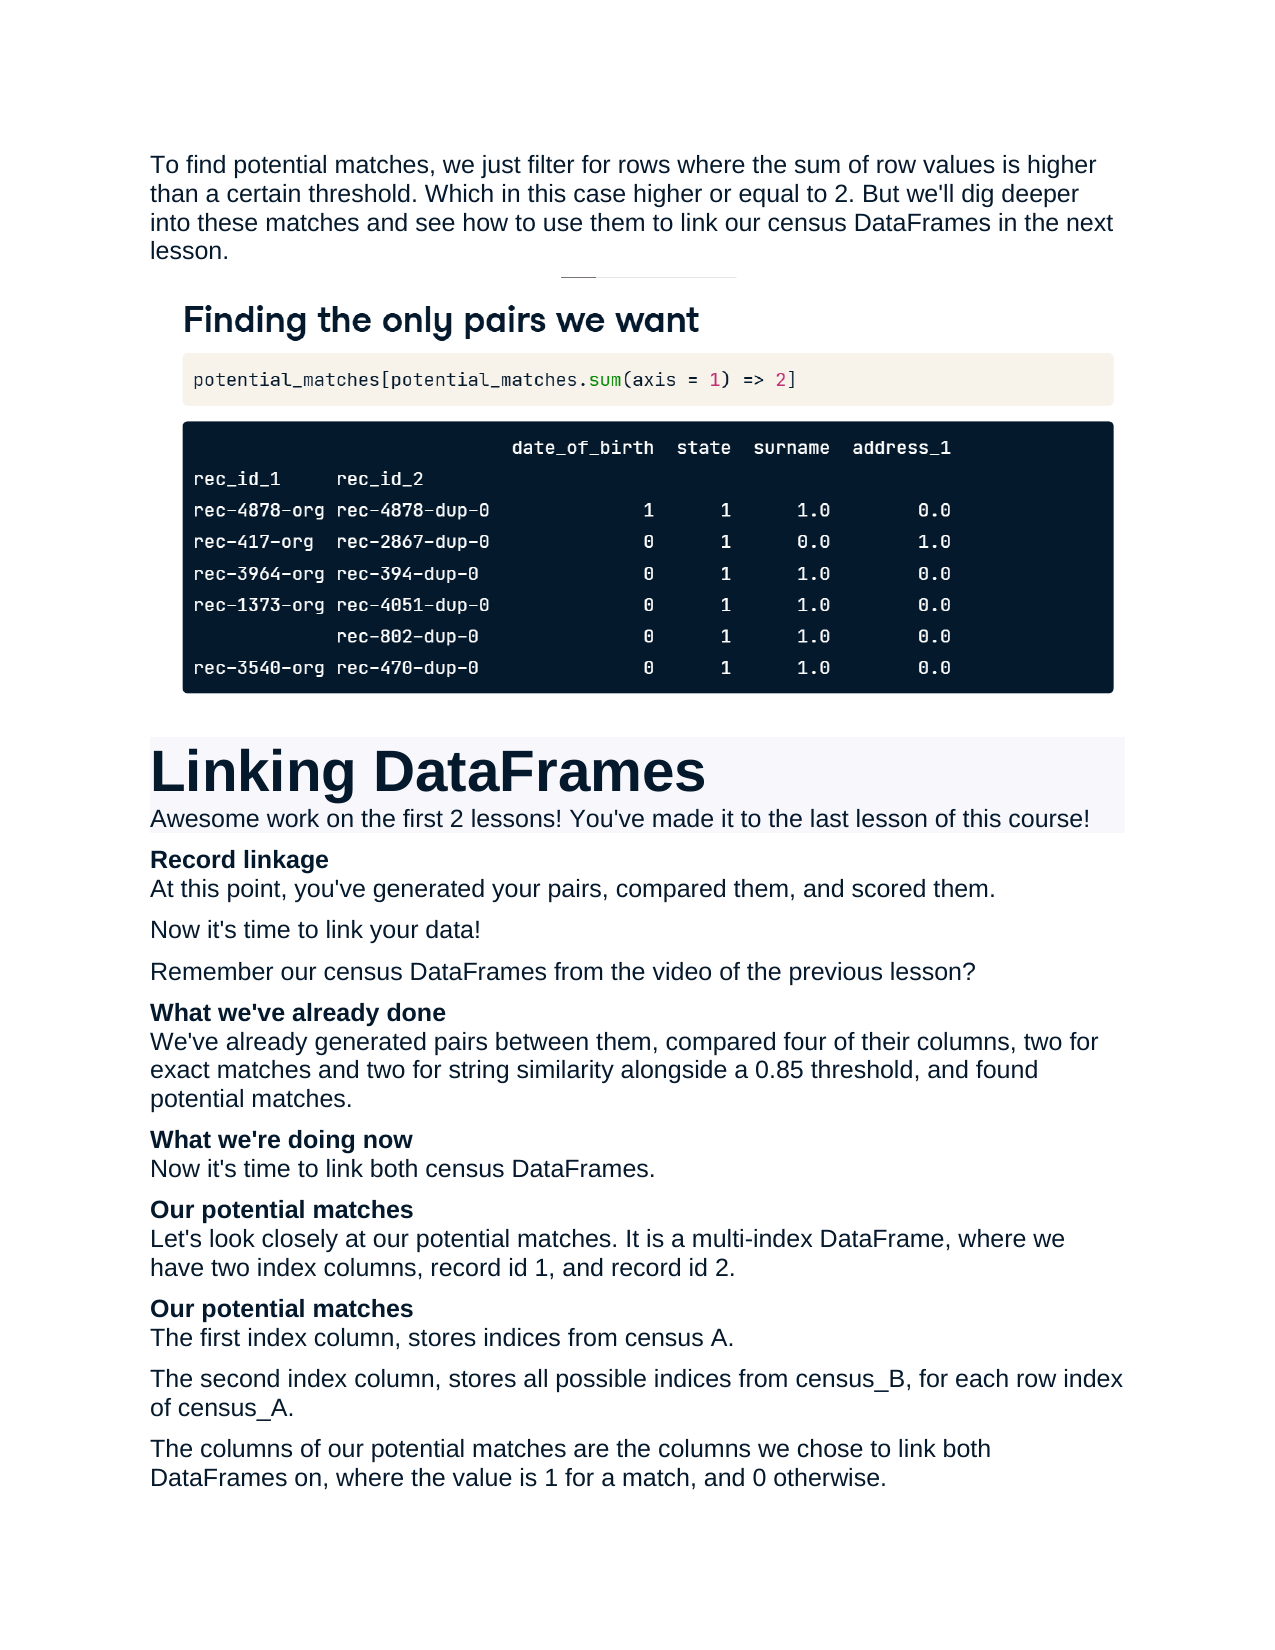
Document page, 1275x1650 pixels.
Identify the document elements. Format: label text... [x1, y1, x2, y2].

text We've already generated pairs between them, compared four of their columns, two for exact matches and two for string similarity alongside a 0.85 threshold, and found potential matches. [150, 1026, 1125, 1113]
text At this point, you've generated your pairs, compared them, and scored them. [150, 874, 1125, 903]
text Record linkage [150, 845, 1125, 874]
text Our potential matches [150, 1195, 1125, 1224]
text Now it's time to link your data! [150, 915, 1125, 944]
text Now it's time to link both census DataFrames. [150, 1154, 1125, 1183]
text Our potential matches [150, 1294, 1125, 1323]
text Awesome work on the first 2 lessons! You've made it to the last lesson of this course! [150, 804, 1125, 833]
text What we've already done [150, 998, 1125, 1026]
text The second index column, stores all possible indices from census_B, for each row index of census_A. [150, 1364, 1125, 1421]
text Linking DataFrames [150, 737, 1125, 804]
text What we're doing now [150, 1125, 1125, 1154]
picture [150, 277, 1125, 718]
text Remember our census DataFrames from the video of the previous lesson? [150, 956, 1125, 985]
text To find potential matches, we just filter for rows where the sum of row values is higher than a certain threshold. Which in this case higher or equal to 2. But we'll dig deeper into these matches and see how to use them to link our census DataFrames in the next lesson. [150, 150, 1125, 265]
text The first index column, stores indices from census A. [150, 1323, 1125, 1351]
text Let's look closely at our potential matches. It is a multi-index DataFrame, where we have two index columns, record id 1, and record id 2. [150, 1224, 1125, 1281]
text The columns of our potential matches are the columns we chose to link both DataFrames on, where the value is 1 for a match, and 0 otherwise. [150, 1434, 1125, 1491]
